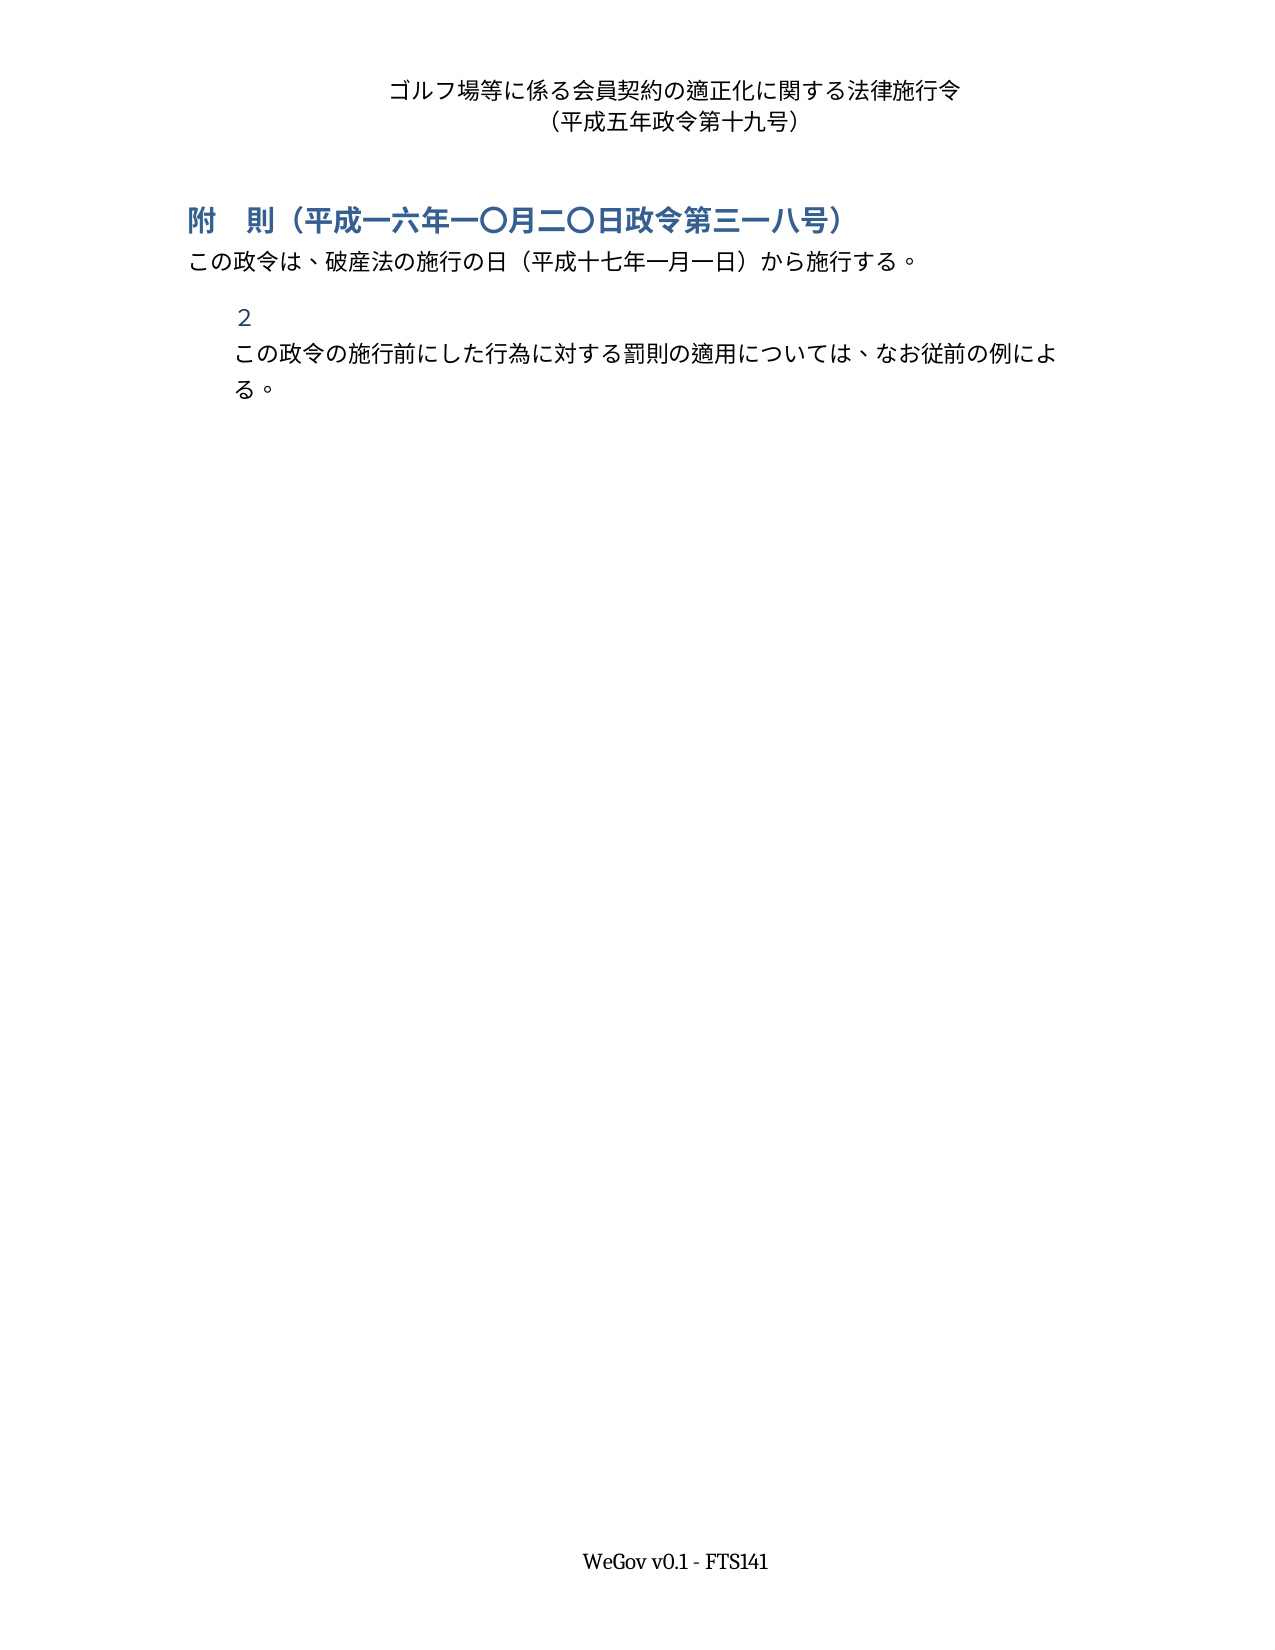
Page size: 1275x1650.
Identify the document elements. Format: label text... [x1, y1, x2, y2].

subtitle ２ [233, 302, 1087, 334]
text この政令の施行前にした行為に対する罰則の適用については、なお従前の例による。 [233, 338, 1087, 406]
subtitle 附 則（平成一六年一〇月二〇日政令第三一八号） [187, 200, 1087, 240]
text この政令は、破産法の施行の日（平成十七年一月一日）から施行する。 [187, 246, 1087, 277]
